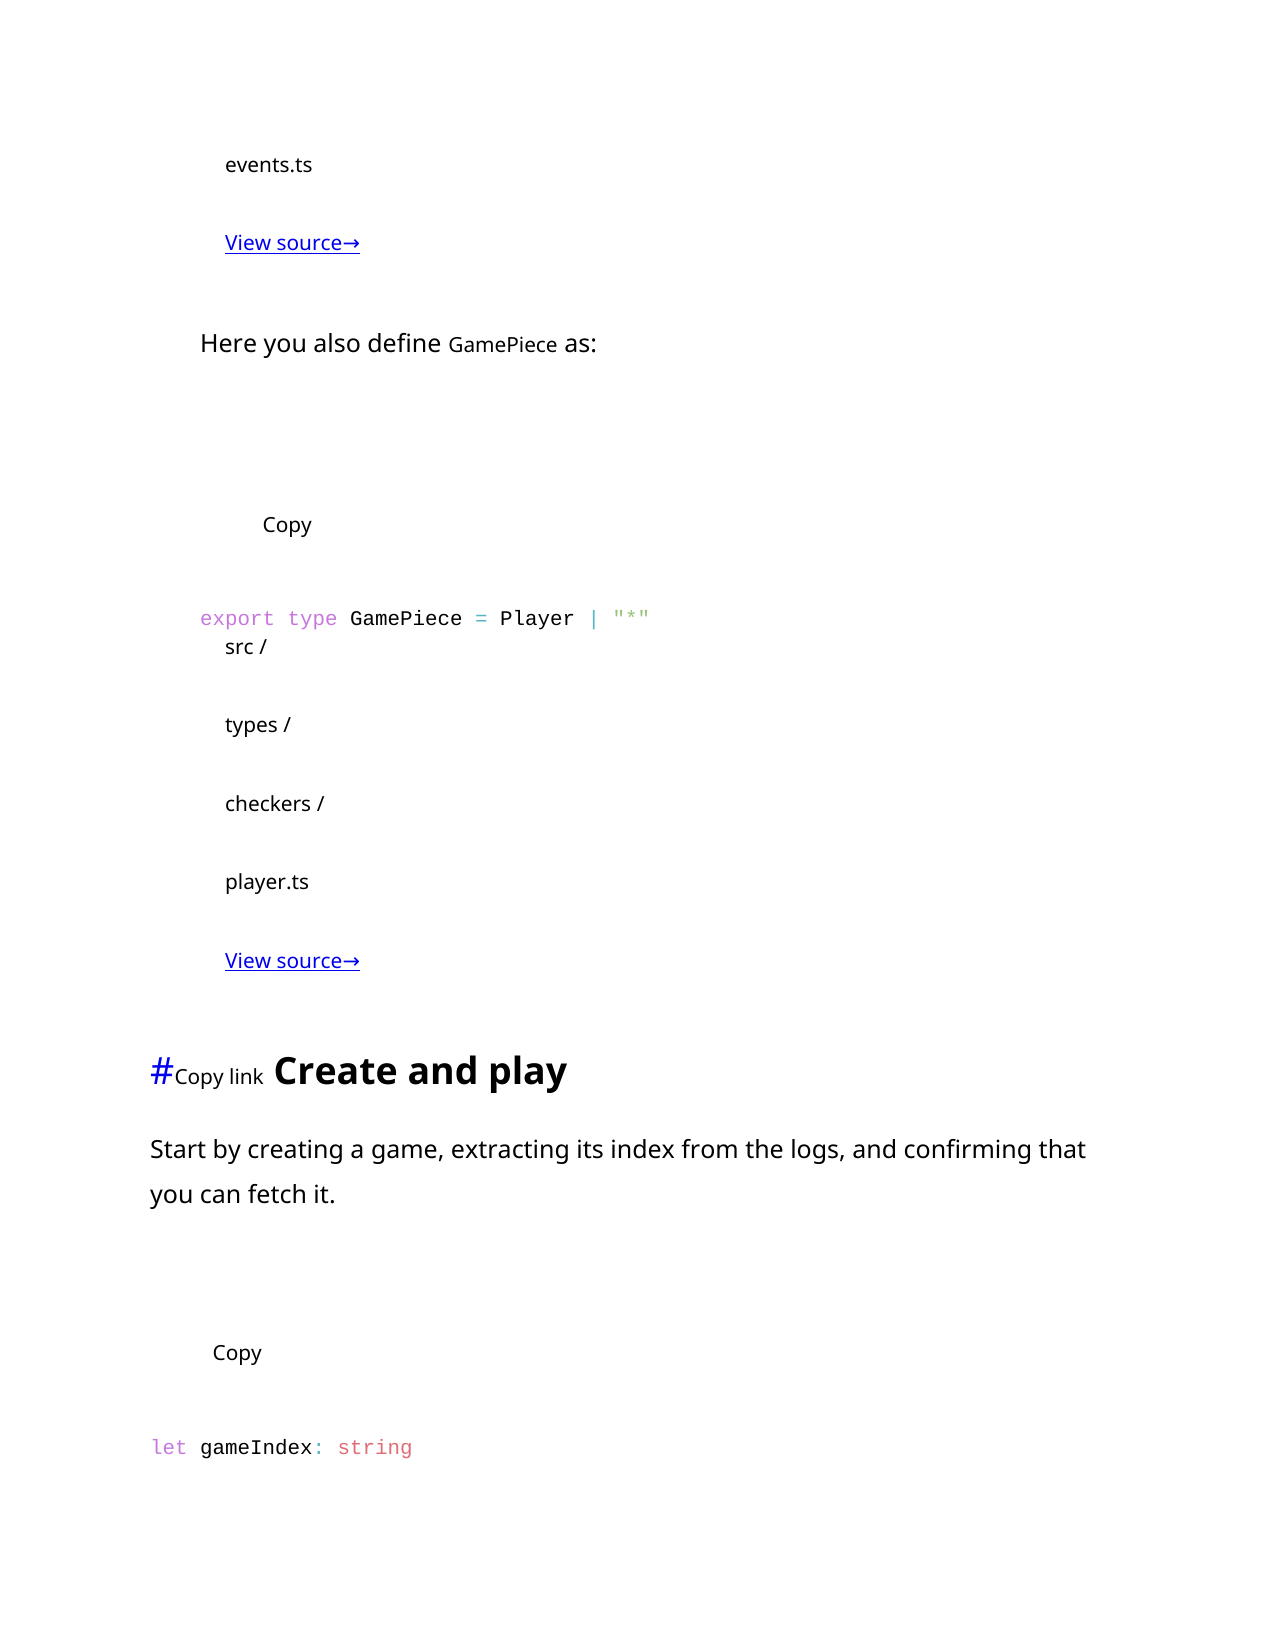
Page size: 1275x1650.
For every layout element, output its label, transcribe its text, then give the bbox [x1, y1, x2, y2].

text View source→ [225, 946, 1080, 974]
text Here you also define GamePiece as: [200, 315, 1125, 360]
text Copy [244, 480, 1094, 551]
text events.ts [225, 150, 1100, 178]
text src / [225, 632, 1100, 660]
text checkers / [225, 789, 1100, 817]
text let gameIndex: string [150, 1429, 1125, 1460]
text player.ts [225, 867, 1100, 896]
text #Copy link Create and play [150, 1044, 1125, 1096]
text Copy [194, 1324, 1094, 1379]
text export type GamePiece = Player | "*" [200, 601, 1125, 632]
text types / [225, 710, 1100, 739]
text Start by creating a game, extracting its index from the logs, and confirming that you can fetch it. [150, 1121, 1125, 1211]
text View source→ [225, 228, 1080, 257]
